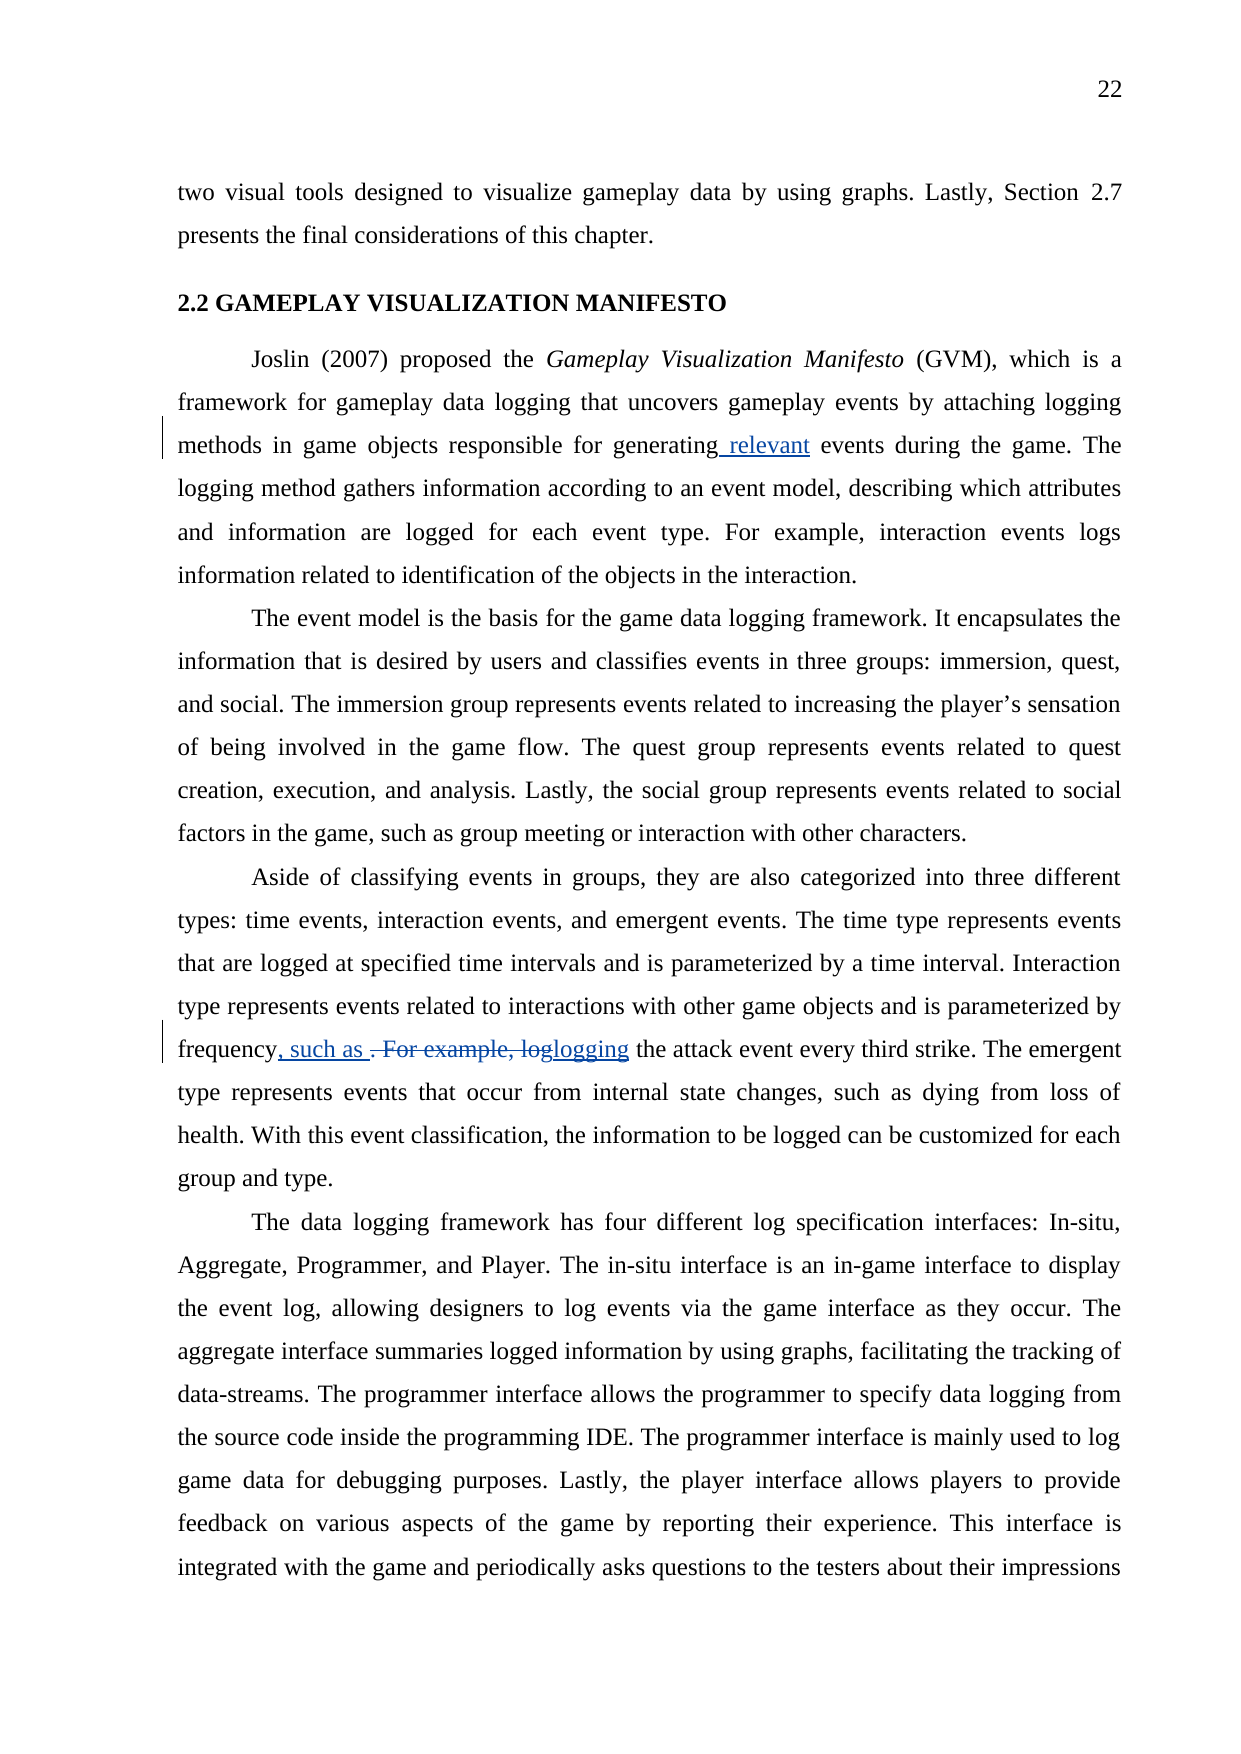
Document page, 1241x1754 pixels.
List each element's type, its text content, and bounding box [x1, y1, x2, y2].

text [177, 1207, 1122, 1580]
text The event model is the basis for the game data logging framework. It encapsulates the information that is desired by users and classifies events in three groups: immersion, quest, and social. The immersion group represents events related to increasing the player’s sensation of being involved in the game flow. The quest group represents events related to quest creation, execution, and analysis. Lastly, the social group represents events related to social factors in the game, such as group meeting or interaction with other characters. [177, 603, 1122, 847]
text Joslin (2007) proposed the Gameplay Visualization Manifesto (GVM), which is a framework for gameplay data logging that uncovers gameplay events by attaching logging methods in game objects responsible for generating events during the game. The logging method gathers information according to an event model, describing which attributes and information are logged for each event type. For example, interaction events logs information related to identification of the objects in the interaction. [177, 344, 1122, 588]
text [177, 177, 1122, 249]
subtitle Gameplay Visualization Manifesto [177, 288, 1122, 317]
text Aside of classifying events in groups, they are also categorized into three different types: time events, interaction events, and emergent events. The time type represents events that are logged at specified time intervals and is parameterized by a time interval. Interaction type represents events related to interactions with other game objects and is parameterized by frequency the attack event every third strike. The emergent type represents events that occur from internal state changes, such as dying from loss of health. With this event classification, the information to be logged can be customized for each group and type. [177, 862, 1122, 1192]
